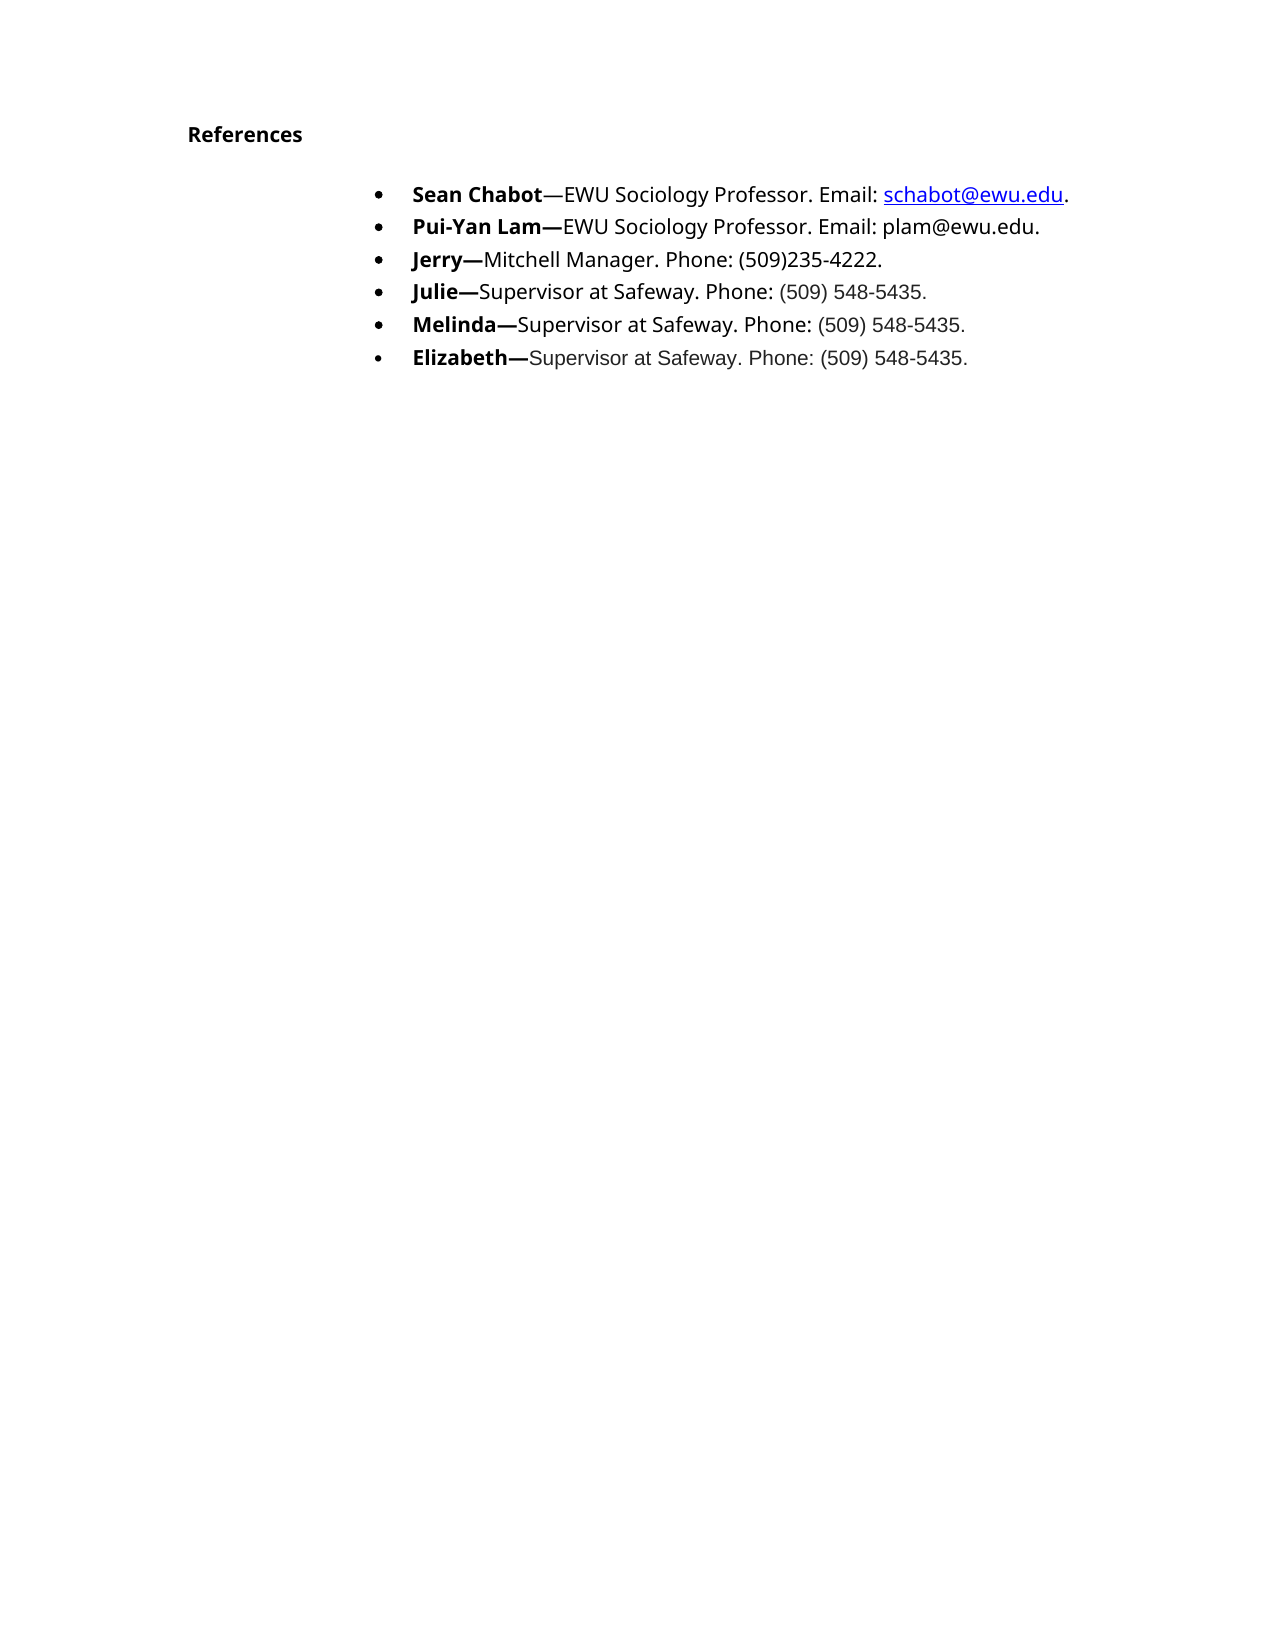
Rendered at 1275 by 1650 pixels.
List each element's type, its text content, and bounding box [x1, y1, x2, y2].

list Julie—Supervisor at Safeway. Phone: (509) 548-5435. [375, 277, 1125, 306]
list Jerry—Mitchell Manager. Phone: (509)235-4222. [375, 245, 1125, 273]
text References [187, 120, 1125, 148]
list Pui-Yan Lam—EWU Sociology Professor. Email: plam@ewu.edu. [375, 212, 1125, 241]
list Melinda—Supervisor at Safeway. Phone: (509) 548-5435. [375, 310, 1125, 338]
list Sean Chabot—EWU Sociology Professor. Email: schabot@ewu.edu. [375, 180, 1125, 208]
list Elizabeth—Supervisor at Safeway. Phone: (509) 548-5435. [375, 343, 1125, 371]
